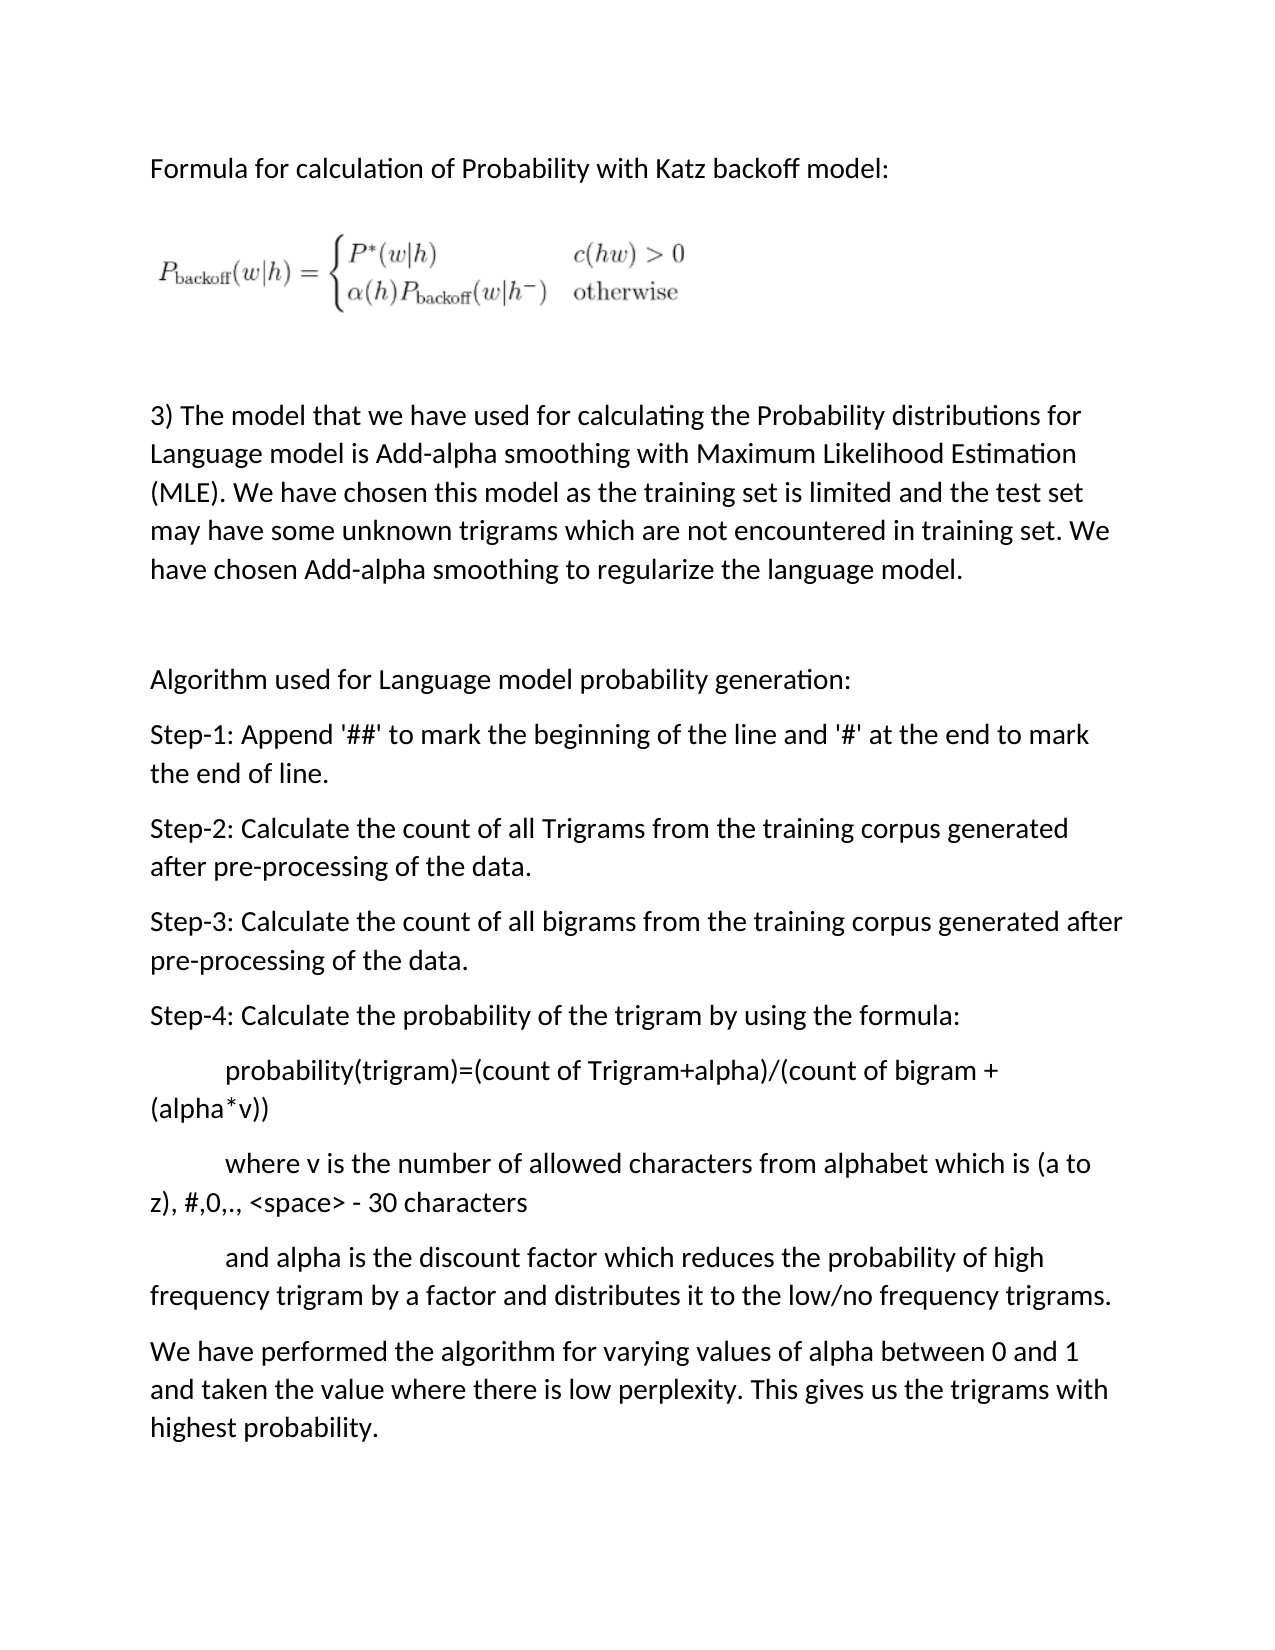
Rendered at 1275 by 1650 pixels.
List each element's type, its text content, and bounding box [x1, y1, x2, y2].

text Step-2: Calculate the count of all Trigrams from the training corpus generated after pre-processing of the data. [150, 810, 1125, 884]
text We have performed the algorithm for varying values of alpha between 0 and 1 and taken the value where there is low perplexity. This gives us the trigrams with highest probability. [150, 1333, 1125, 1445]
text 3) The model that we have used for calculating the Probability distributions for Language model is Add-alpha smoothing with Maximum Likelihood Estimation (MLE). We have chosen this model as the training set is limited and the test set may have some unknown trigrams which are not encountered in training set. We have chosen Add-alpha smoothing to regularize the language model. [150, 397, 1125, 587]
picture [150, 205, 694, 323]
text Step-1: Append '##' to mark the beginning of the line and '#' at the end to mark the end of line. [150, 716, 1125, 790]
text where v is the number of allowed characters from alphabet which is (a to z), #,0,., <space> - 30 characters [150, 1146, 1125, 1219]
text Step-3: Calculate the count of all bigrams from the training corpus generated after pre-processing of the data. [150, 903, 1125, 977]
text Step-4: Calculate the probability of the trigram by using the formula: [150, 997, 1125, 1032]
text Algorithm used for Language model probability generation: [150, 661, 1125, 697]
text probability(trigram)=(count of Trigram+alpha)/(count of bigram + (alpha*v)) [150, 1052, 1125, 1126]
text and alpha is the discount factor which reduces the probability of high frequency trigram by a factor and distributes it to the low/no frequency trigrams. [150, 1239, 1125, 1313]
text Formula for calculation of Probability with Katz backoff model: [150, 150, 1125, 186]
